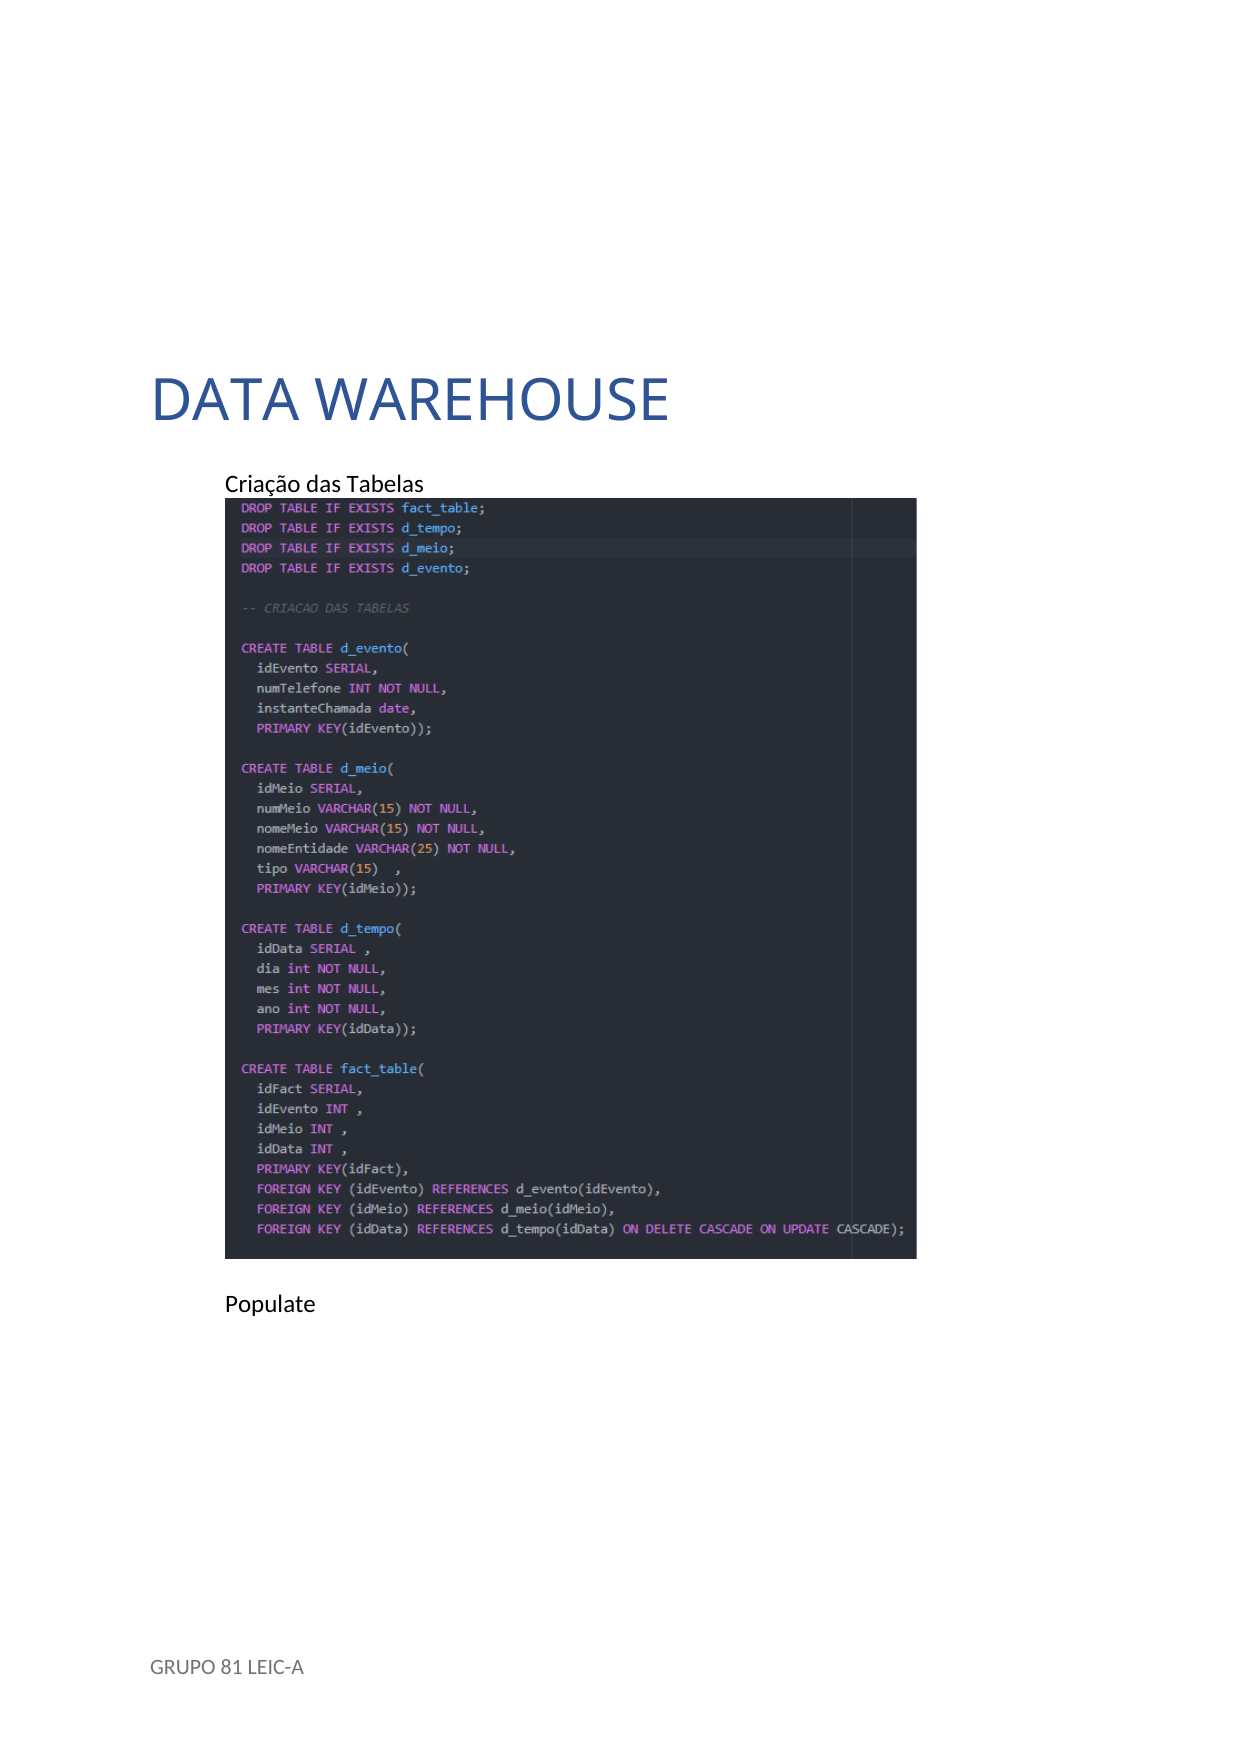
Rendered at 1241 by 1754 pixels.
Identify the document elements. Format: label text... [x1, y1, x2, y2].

picture [225, 498, 917, 1259]
text Populate [225, 1289, 1090, 1319]
text Criação das Tabelas [150, 468, 1090, 499]
subtitle DATA WAREHOUSE [150, 358, 1090, 438]
